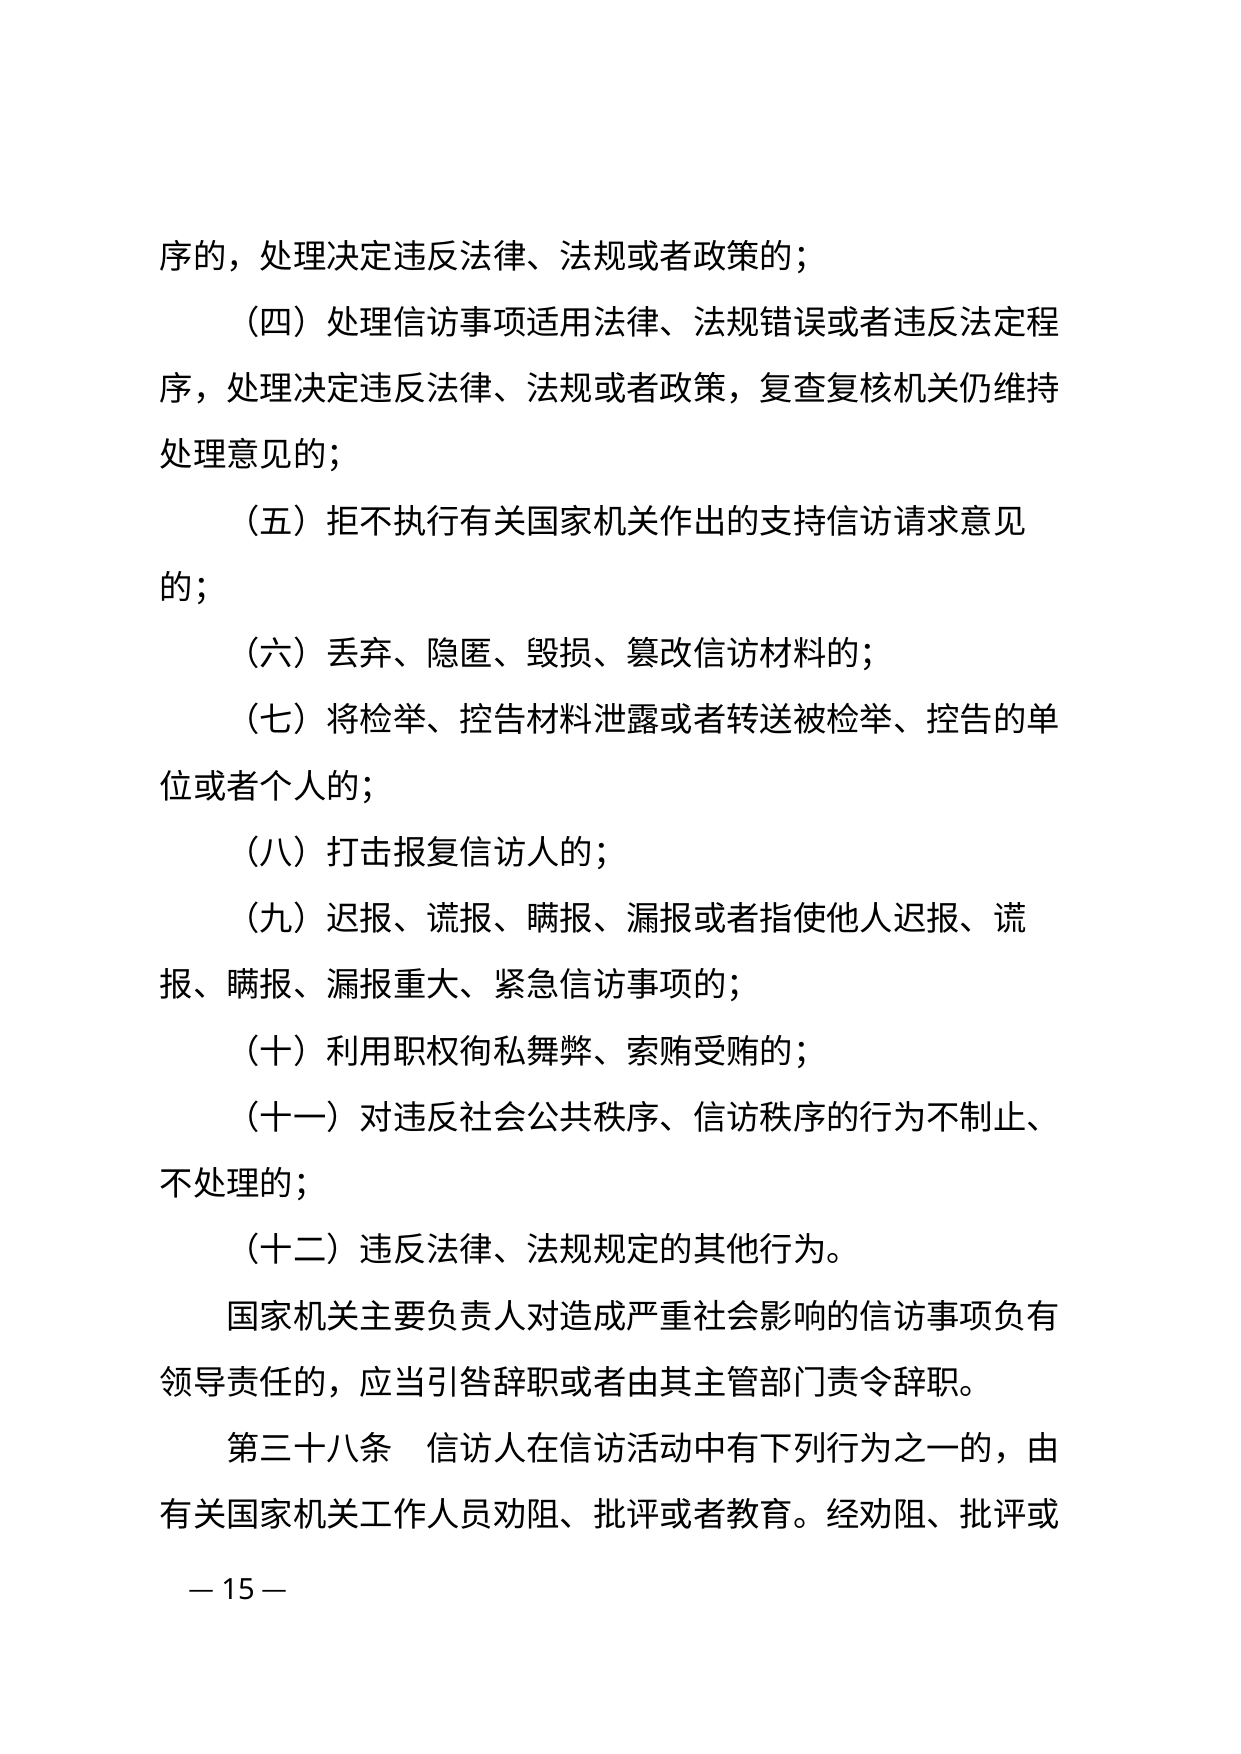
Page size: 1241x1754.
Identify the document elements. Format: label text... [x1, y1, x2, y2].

text （六）丢弃、隐匿、毁损、篡改信访材料的； [159, 618, 1081, 684]
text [159, 220, 1081, 287]
text （九）迟报、谎报、瞒报、漏报或者指使他人迟报、谎报、瞒报、漏报重大、紧急信访事项的； [159, 883, 1081, 1015]
text （十）利用职权徇私舞弊、索贿受贿的； [159, 1015, 1081, 1082]
text （五）拒不执行有关国家机关作出的支持信访请求意见的； [159, 485, 1081, 618]
text （十一）对违反社会公共秩序、信访秩序的行为不制止、不处理的； [159, 1082, 1081, 1214]
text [159, 1413, 1081, 1545]
text 国家机关主要负责人对造成严重社会影响的信访事项负有领导责任的，应当引咎辞职或者由其主管部门责令辞职。 [159, 1280, 1081, 1413]
text （十二）违反法律、法规规定的其他行为。 [159, 1214, 1081, 1280]
text （四）处理信访事项适用法律、法规错误或者违反法定程序，处理决定违反法律、法规或者政策，复查复核机关仍维持处理意见的； [159, 287, 1081, 485]
text （八）打击报复信访人的； [159, 817, 1081, 883]
text （七）将检举、控告材料泄露或者转送被检举、控告的单位或者个人的； [159, 684, 1081, 817]
